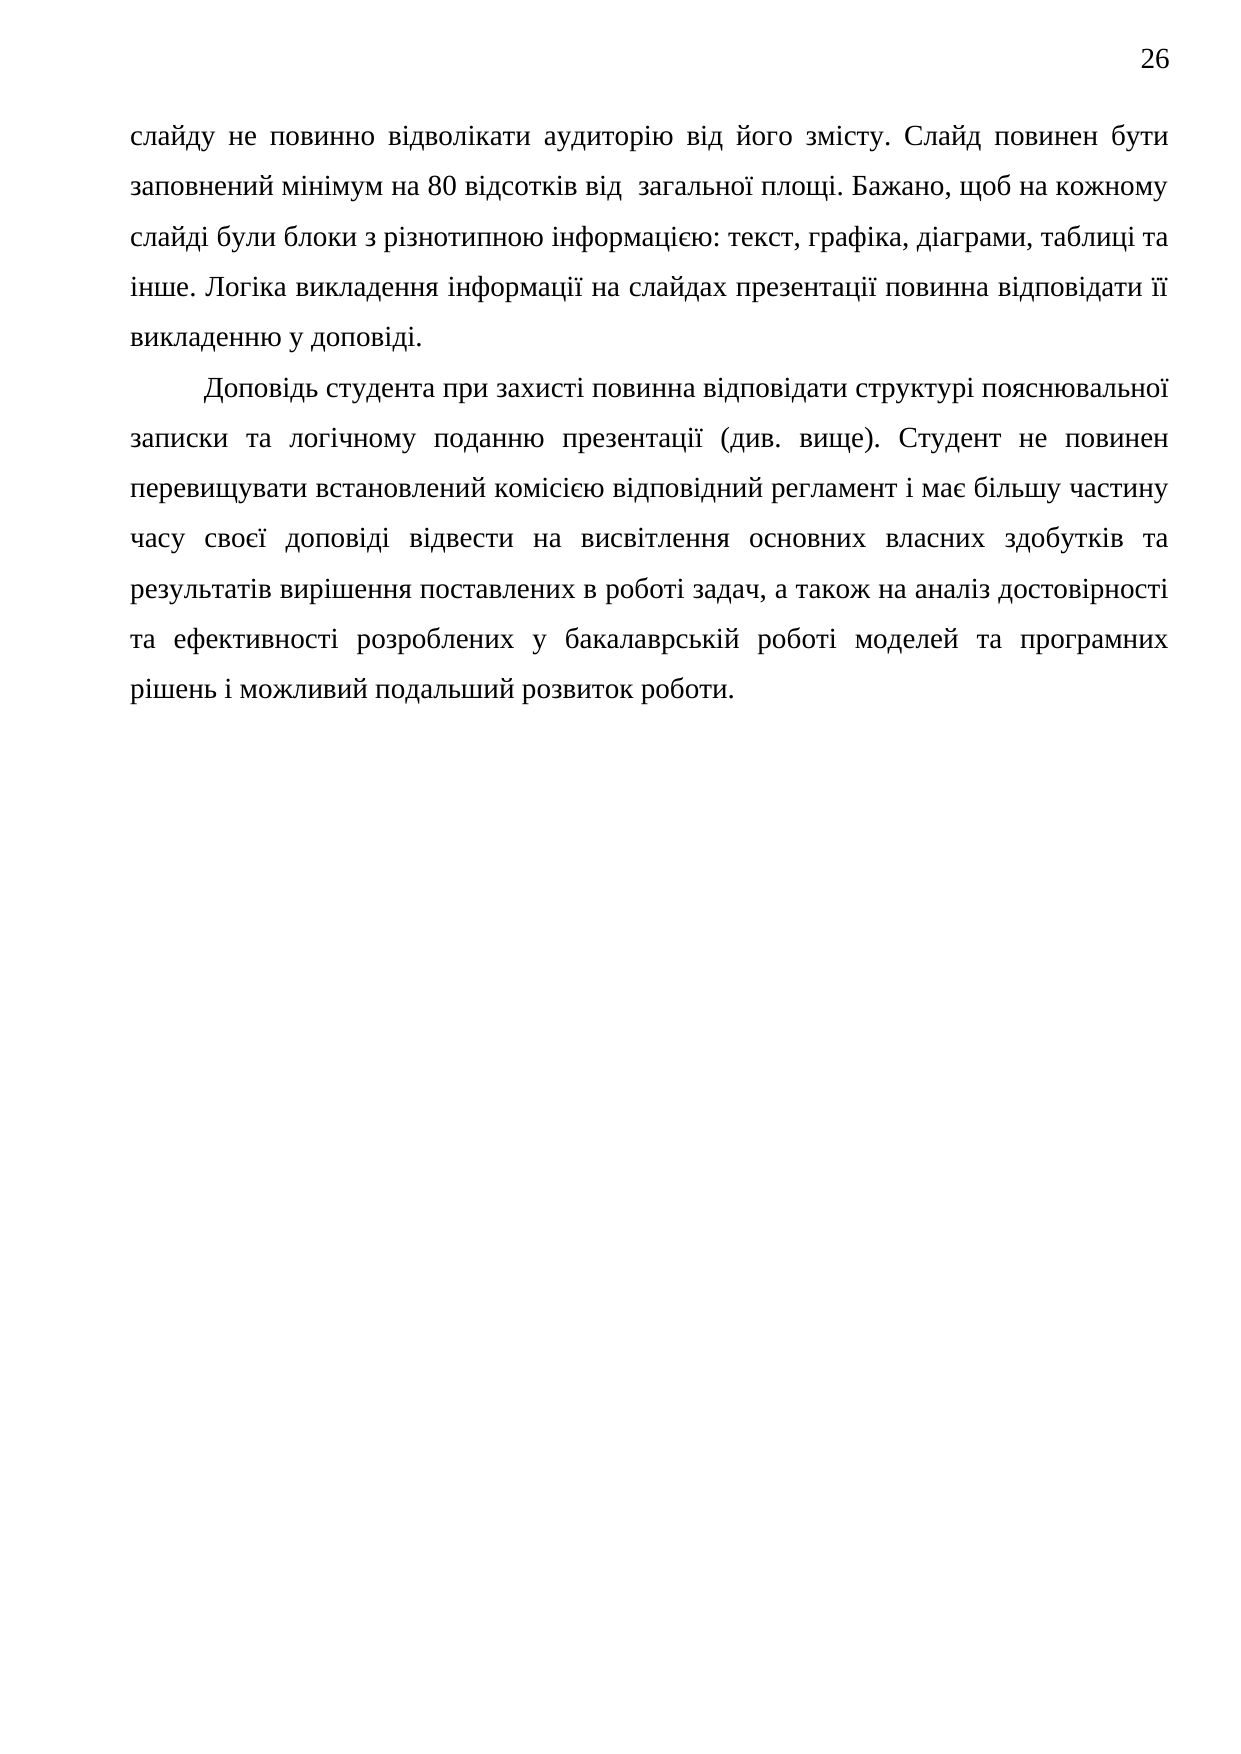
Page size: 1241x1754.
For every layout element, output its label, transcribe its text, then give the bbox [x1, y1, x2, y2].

text Доповідь студента при захисті повинна відповідати структурі пояснювальної записки та логічному поданню презентації (див. вище). Студент не повинен перевищувати встановлений комісією відповідний регламент і має більшу частину часу своєї доповіді відвести на висвітлення основних власних здобутків та результатів вирішення поставлених в роботі задач, а також на аналіз достовірності та ефективності розроблених у бакалаврській роботі моделей та програмних рішень і можливий подальший розвиток роботи. [130, 370, 1169, 705]
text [130, 118, 1169, 353]
